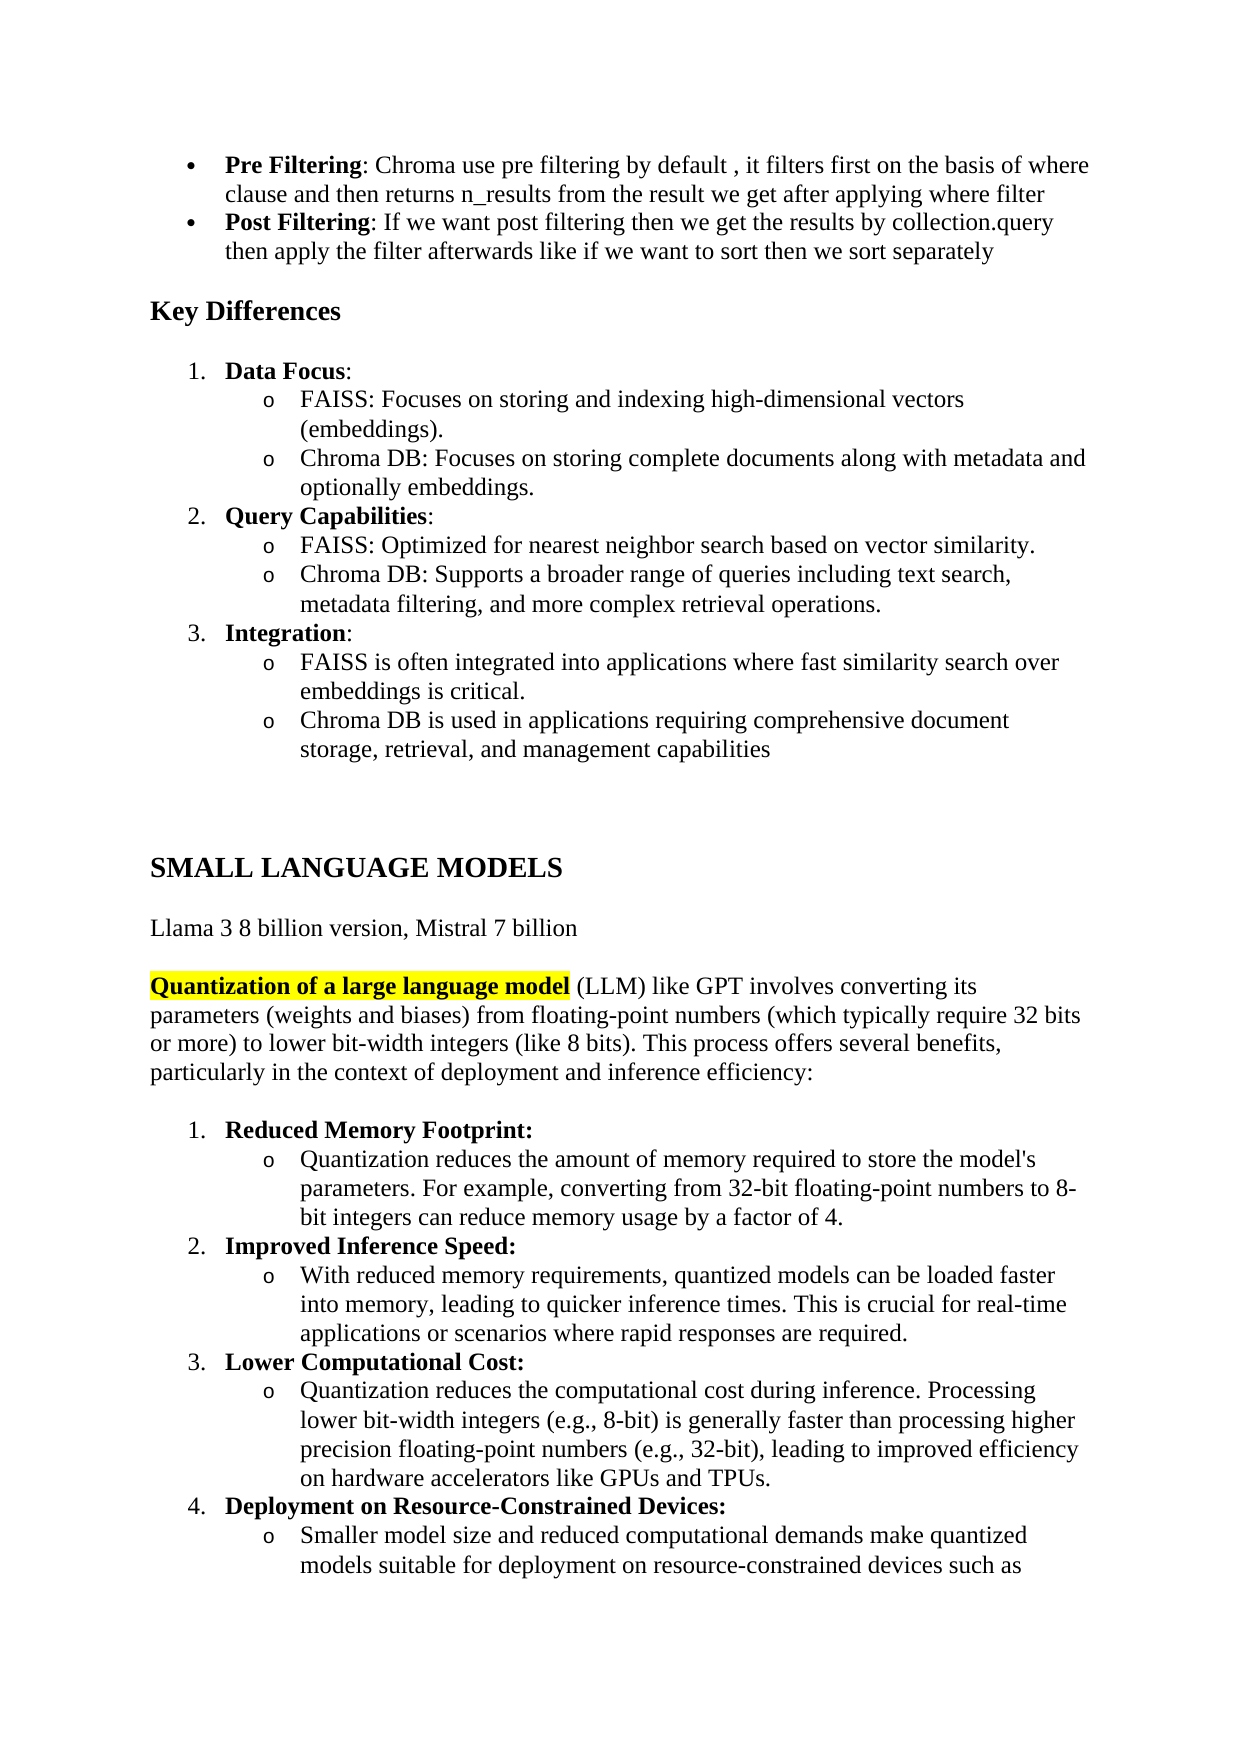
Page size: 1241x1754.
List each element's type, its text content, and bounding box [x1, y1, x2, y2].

list Deployment on Resource-Constrained Devices: [187, 1491, 1090, 1520]
list Query Capabilities: [187, 501, 1090, 530]
list Data Focus: [187, 356, 1090, 384]
list Chroma DB: Supports a broader range of queries including text search, metadata filtering, and more complex retrieval operations. [262, 559, 1090, 618]
list Pre Filtering: Chroma use pre filtering by default , it filters first on the basis of where clause and then returns n_results from the result we get after applying where filter [187, 150, 1090, 207]
list Chroma DB: Focuses on storing complete documents along with metadata and optionally embeddings. [262, 443, 1090, 501]
text SMALL LANGUAGE MODELS [150, 850, 1090, 884]
list Quantization reduces the computational cost during inference. Processing lower bit-width integers (e.g., 8-bit) is generally faster than processing higher precision floating-point numbers (e.g., 32-bit), leading to improved efficiency on hardware accelerators like GPUs and TPUs. [262, 1376, 1090, 1491]
list FAISS: Optimized for nearest neighbor search based on vector similarity. [262, 530, 1090, 559]
list Improved Inference Speed: [187, 1231, 1090, 1260]
list FAISS: Focuses on storing and indexing high-dimensional vectors (embeddings). [262, 384, 1090, 443]
text Quantization of a large language model (LLM) like GPT involves converting its parameters (weights and biases) from floating-point numbers (which typically require 32 bits or more) to lower bit-width integers (like 8 bits). This process offers several benefits, particularly in the context of deployment and inference efficiency: [150, 971, 1090, 1086]
list Post Filtering: If we want post filtering then we get the results by collection.query then apply the filter afterwards like if we want to sort then we sort separately [187, 207, 1090, 265]
list Chroma DB is used in applications requiring comprehensive document storage, retrieval, and management capabilities [262, 705, 1090, 763]
text Llama 3 8 billion version, Mistral 7 billion [150, 913, 1090, 942]
list FAISS is often integrated into applications where fast similarity search over embeddings is critical. [262, 647, 1090, 705]
list With reduced memory requirements, quantized models can be loaded faster into memory, leading to quicker inference times. This is crucial for real-time applications or scenarios where rapid responses are required. [262, 1260, 1090, 1347]
list Quantization reduces the amount of memory required to store the model's parameters. For example, converting from 32-bit floating-point numbers to 8-bit integers can reduce memory usage by a factor of 4. [262, 1144, 1090, 1231]
list Reduced Memory Footprint: [187, 1115, 1090, 1144]
list Integration: [187, 618, 1090, 647]
text Key Differences [150, 294, 1090, 327]
list Lower Computational Cost: [187, 1347, 1090, 1376]
